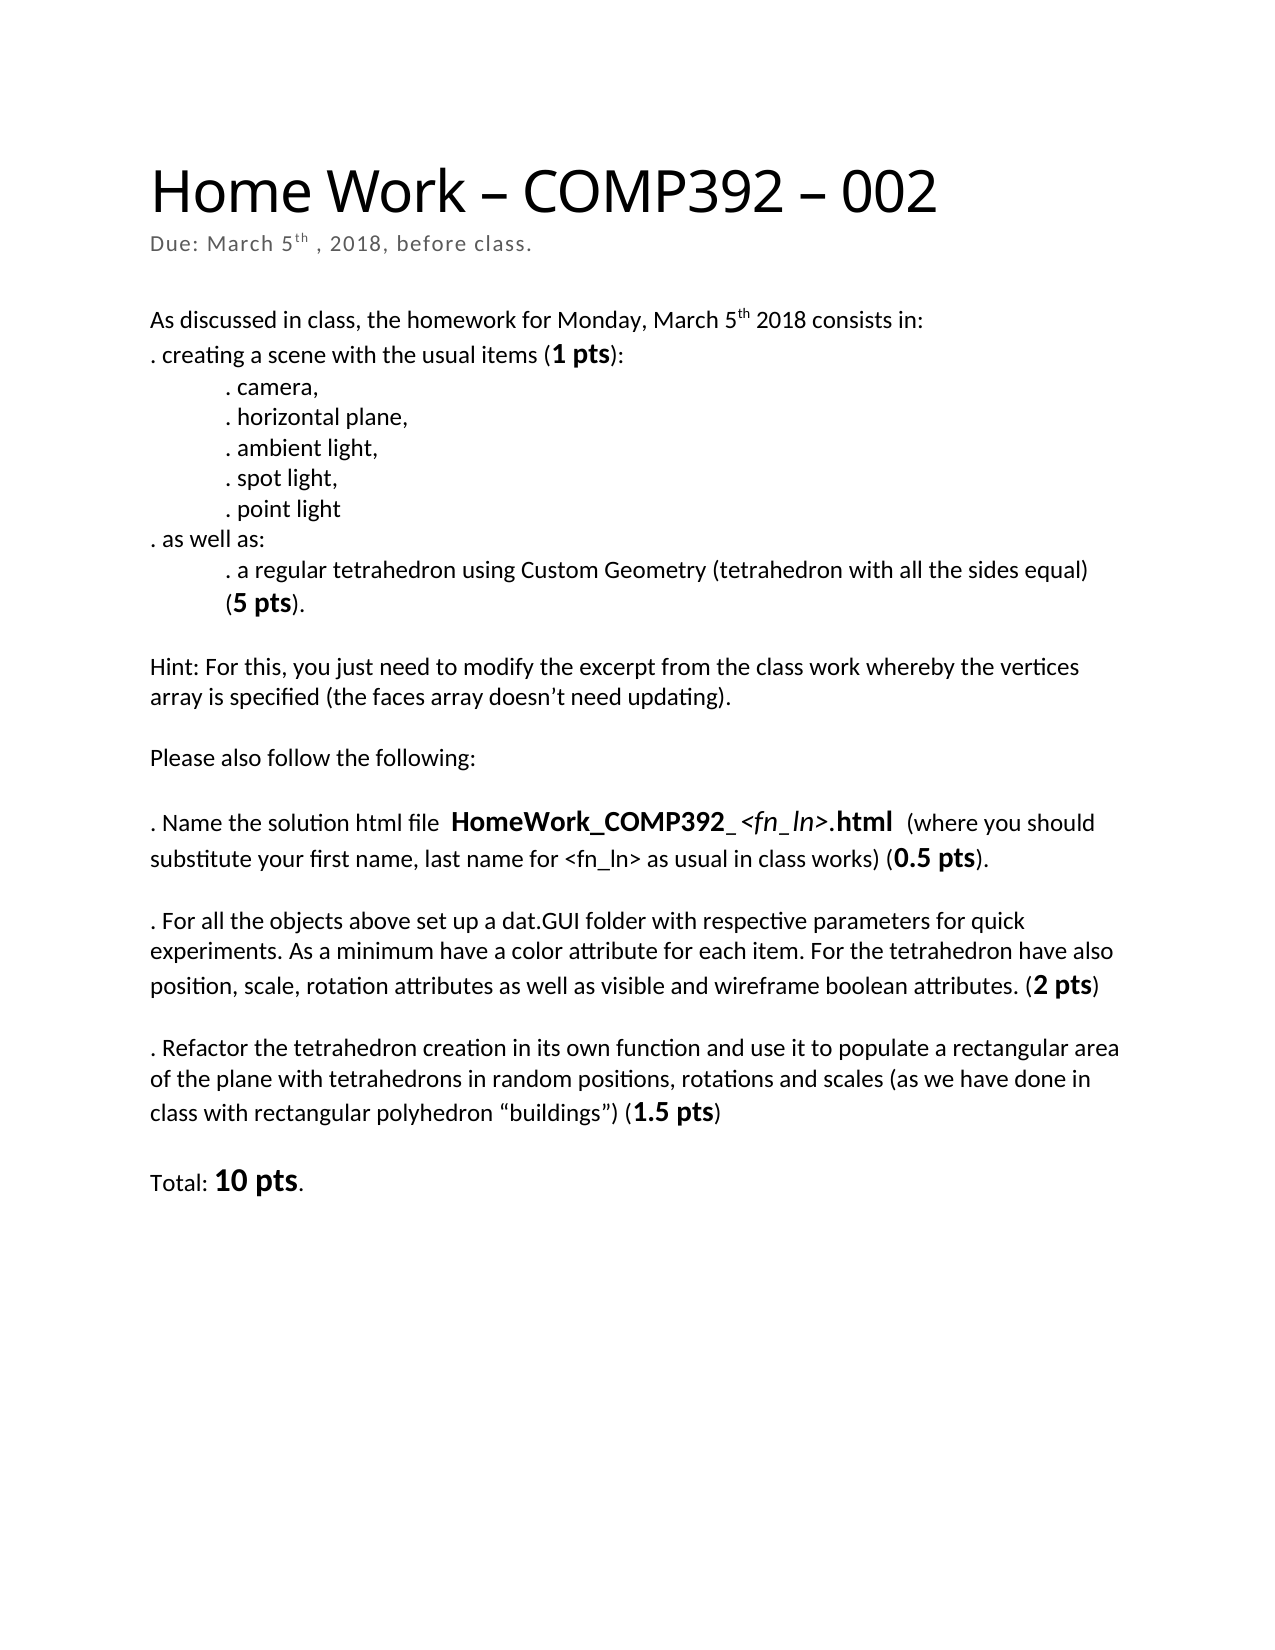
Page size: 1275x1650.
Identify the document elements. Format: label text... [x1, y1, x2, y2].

text Total: 10 pts. [150, 1159, 1125, 1200]
text . For all the objects above set up a dat.GUI folder with respective parameters for quick experiments. As a minimum have a color attribute for each item. For the tetrahedron have also position, scale, rotation attributes as well as visible and wireframe boolean attributes. (2 pts) [150, 905, 1125, 1002]
text . horizontal plane, [150, 401, 1125, 432]
text . creating a scene with the usual items (1 pts): [150, 335, 1125, 371]
text As discussed in class, the homework for Monday, March 5th 2018 consists in: [150, 305, 1125, 335]
subtitle Due: March 5th , 2018, before class. [150, 229, 1125, 257]
text . Name the solution html file HomeWork_COMP392_<fn_ln>.html (where you should substitute your first name, last name for <fn_ln> as usual in class works) (0.5 pts). [150, 803, 1125, 874]
title Home Work – COMP392 – 002 [150, 150, 1125, 229]
text . spot light, [150, 462, 1125, 493]
text . point light [150, 493, 1125, 523]
text Hint: For this, you just need to modify the excerpt from the class work whereby the vertices array is specified (the faces array doesn’t need updating). [150, 651, 1125, 712]
text Please also follow the following: [150, 742, 1125, 773]
text . a regular tetrahedron using Custom Geometry (tetrahedron with all the sides equal) [150, 554, 1125, 584]
text . Refactor the tetrahedron creation in its own function and use it to populate a rectangular area of the plane with tetrahedrons in random positions, rotations and scales (as we have done in class with rectangular polyhedron “buildings”) (1.5 pts) [150, 1032, 1125, 1129]
text (5 pts). [150, 584, 1125, 620]
text . ambient light, [150, 432, 1125, 462]
text . as well as: [150, 523, 1125, 554]
text . camera, [150, 371, 1125, 401]
